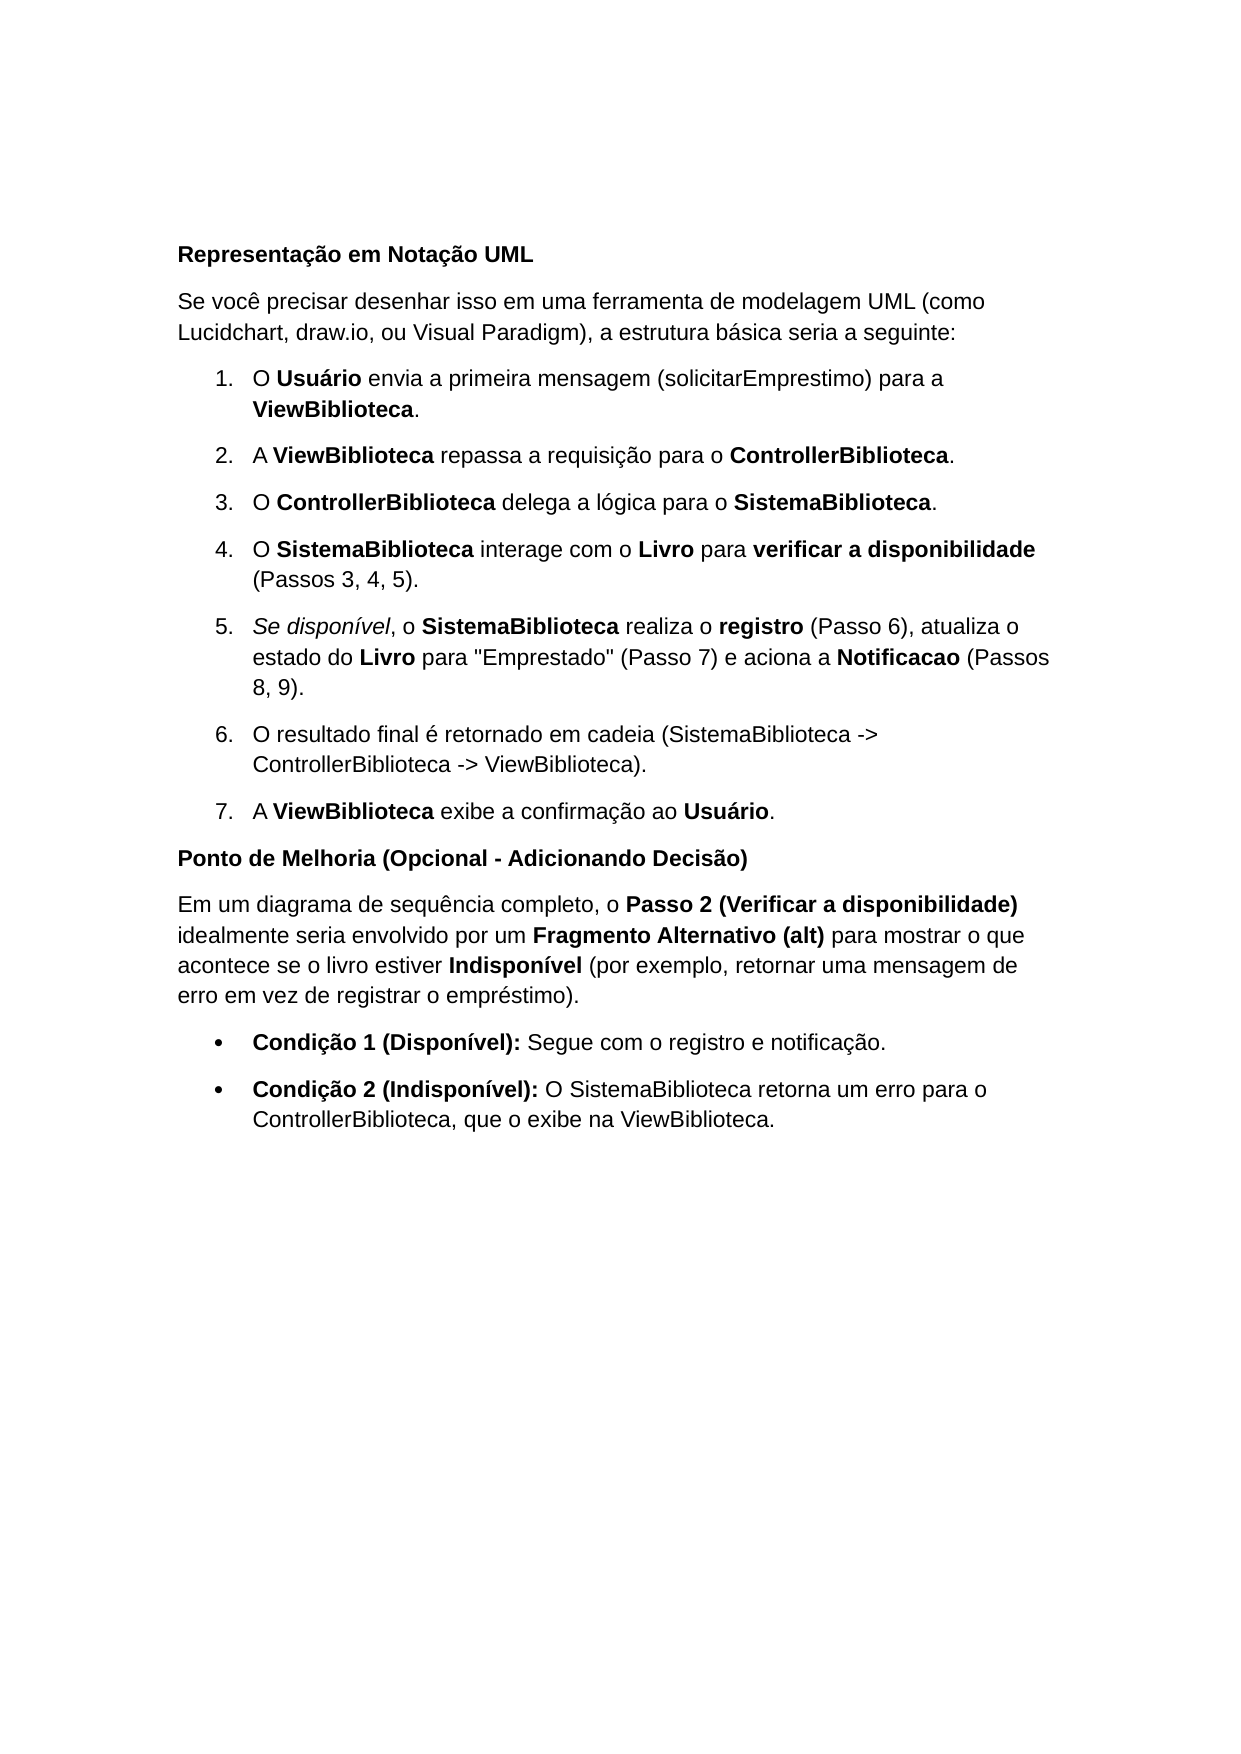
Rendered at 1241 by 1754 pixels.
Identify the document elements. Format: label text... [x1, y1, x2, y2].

list Condição 1 (Disponível): Segue com o registro e notificação. [215, 1029, 1063, 1055]
text Se você precisar desenhar isso em uma ferramenta de modelagem UML (como Lucidchart, draw.io, ou Visual Paradigm), a estrutura básica seria a seguinte: [177, 288, 1063, 345]
list O SistemaBiblioteca interage com o Livro para verificar a disponibilidade (Passos 3, 4, 5). [215, 536, 1063, 593]
list Se disponível, o SistemaBiblioteca realiza o registro (Passo 6), atualiza o estado do Livro para "Emprestado" (Passo 7) e aciona a Notificacao (Passos 8, 9). [215, 613, 1063, 700]
list O Usuário envia a primeira mensagem (solicitarEmprestimo) para a ViewBiblioteca. [215, 365, 1063, 422]
list Condição 2 (Indisponível): O SistemaBiblioteca retorna um erro para o ControllerBiblioteca, que o exibe na ViewBiblioteca. [215, 1076, 1063, 1132]
list O resultado final é retornado em cadeia (SistemaBiblioteca -> ControllerBiblioteca -> ViewBiblioteca). [215, 721, 1063, 777]
list O ControllerBiblioteca delega a lógica para o SistemaBiblioteca. [215, 489, 1063, 516]
list A ViewBiblioteca repassa a requisição para o ControllerBiblioteca. [215, 442, 1063, 469]
text Ponto de Melhoria (Opcional - Adicionando Decisão) [177, 844, 1063, 871]
text Em um diagrama de sequência completo, o Passo 2 (Verificar a disponibilidade) idealmente seria envolvido por um Fragmento Alternativo (alt) para mostrar o que acontece se o livro estiver Indisponível (por exemplo, retornar uma mensagem de erro em vez de registrar o empréstimo). [177, 891, 1063, 1008]
text Representação em Notação UML [177, 241, 1063, 268]
list A ViewBiblioteca exibe a confirmação ao Usuário. [215, 798, 1063, 824]
